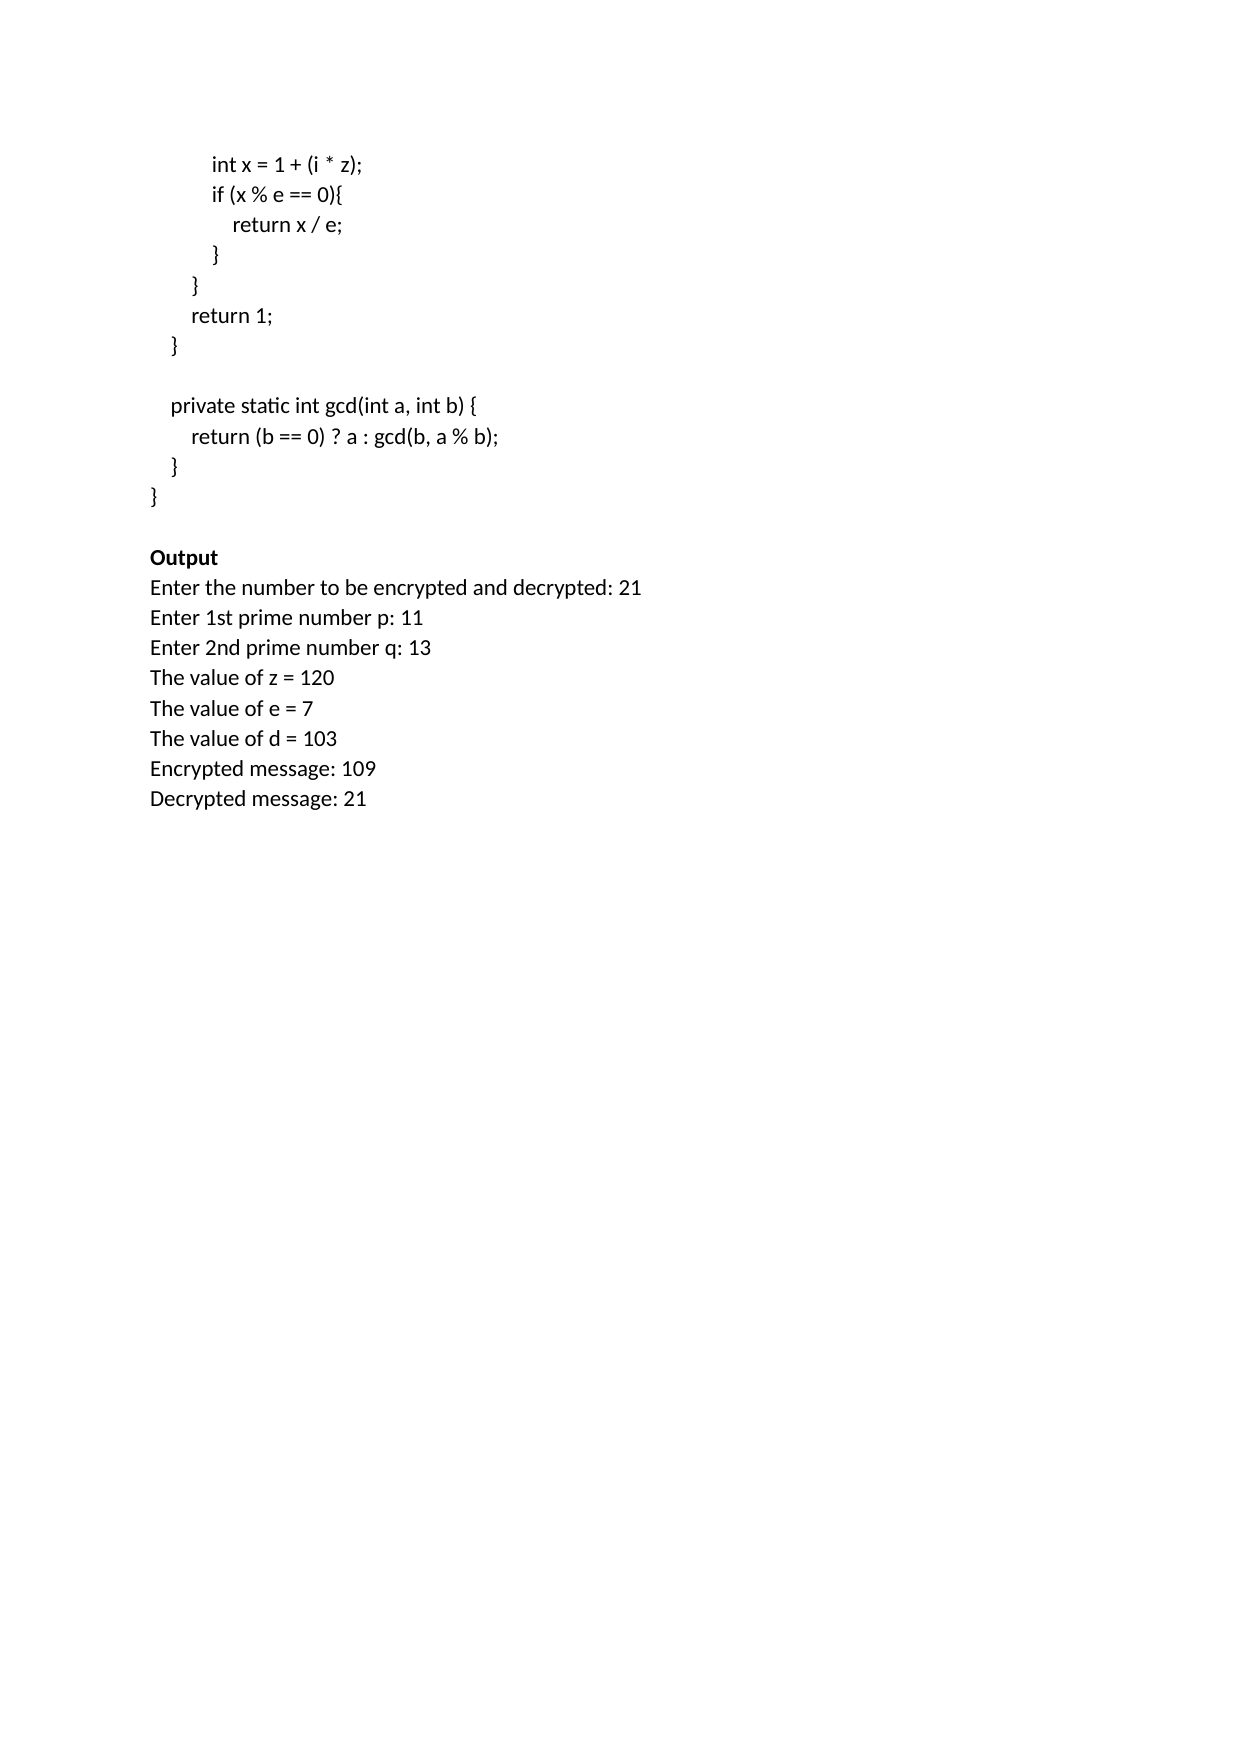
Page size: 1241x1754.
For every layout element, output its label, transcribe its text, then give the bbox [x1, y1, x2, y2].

text } [150, 331, 1090, 359]
text } [150, 452, 1090, 480]
text int x = 1 + (i * z); [150, 150, 1090, 178]
text if (x % e == 0){ [150, 180, 1090, 208]
text return (b == 0) ? a : gcd(b, a % b); [150, 422, 1090, 450]
text private static int gcd(int a, int b) { [150, 392, 1090, 420]
text Decrypted message: 21 [150, 784, 1090, 812]
text } [150, 271, 1090, 299]
text Enter the number to be encrypted and decrypted: 21 [150, 573, 1090, 601]
text Output [150, 543, 1090, 571]
text return x / e; [150, 210, 1090, 238]
text return 1; [150, 301, 1090, 329]
text The value of d = 103 [150, 724, 1090, 752]
text The value of e = 7 [150, 694, 1090, 722]
text Enter 2nd prime number q: 13 [150, 633, 1090, 661]
text Encrypted message: 109 [150, 754, 1090, 782]
text } [150, 241, 1090, 269]
text The value of z = 120 [150, 663, 1090, 692]
text } [150, 482, 1090, 510]
text Enter 1st prime number p: 11 [150, 603, 1090, 631]
